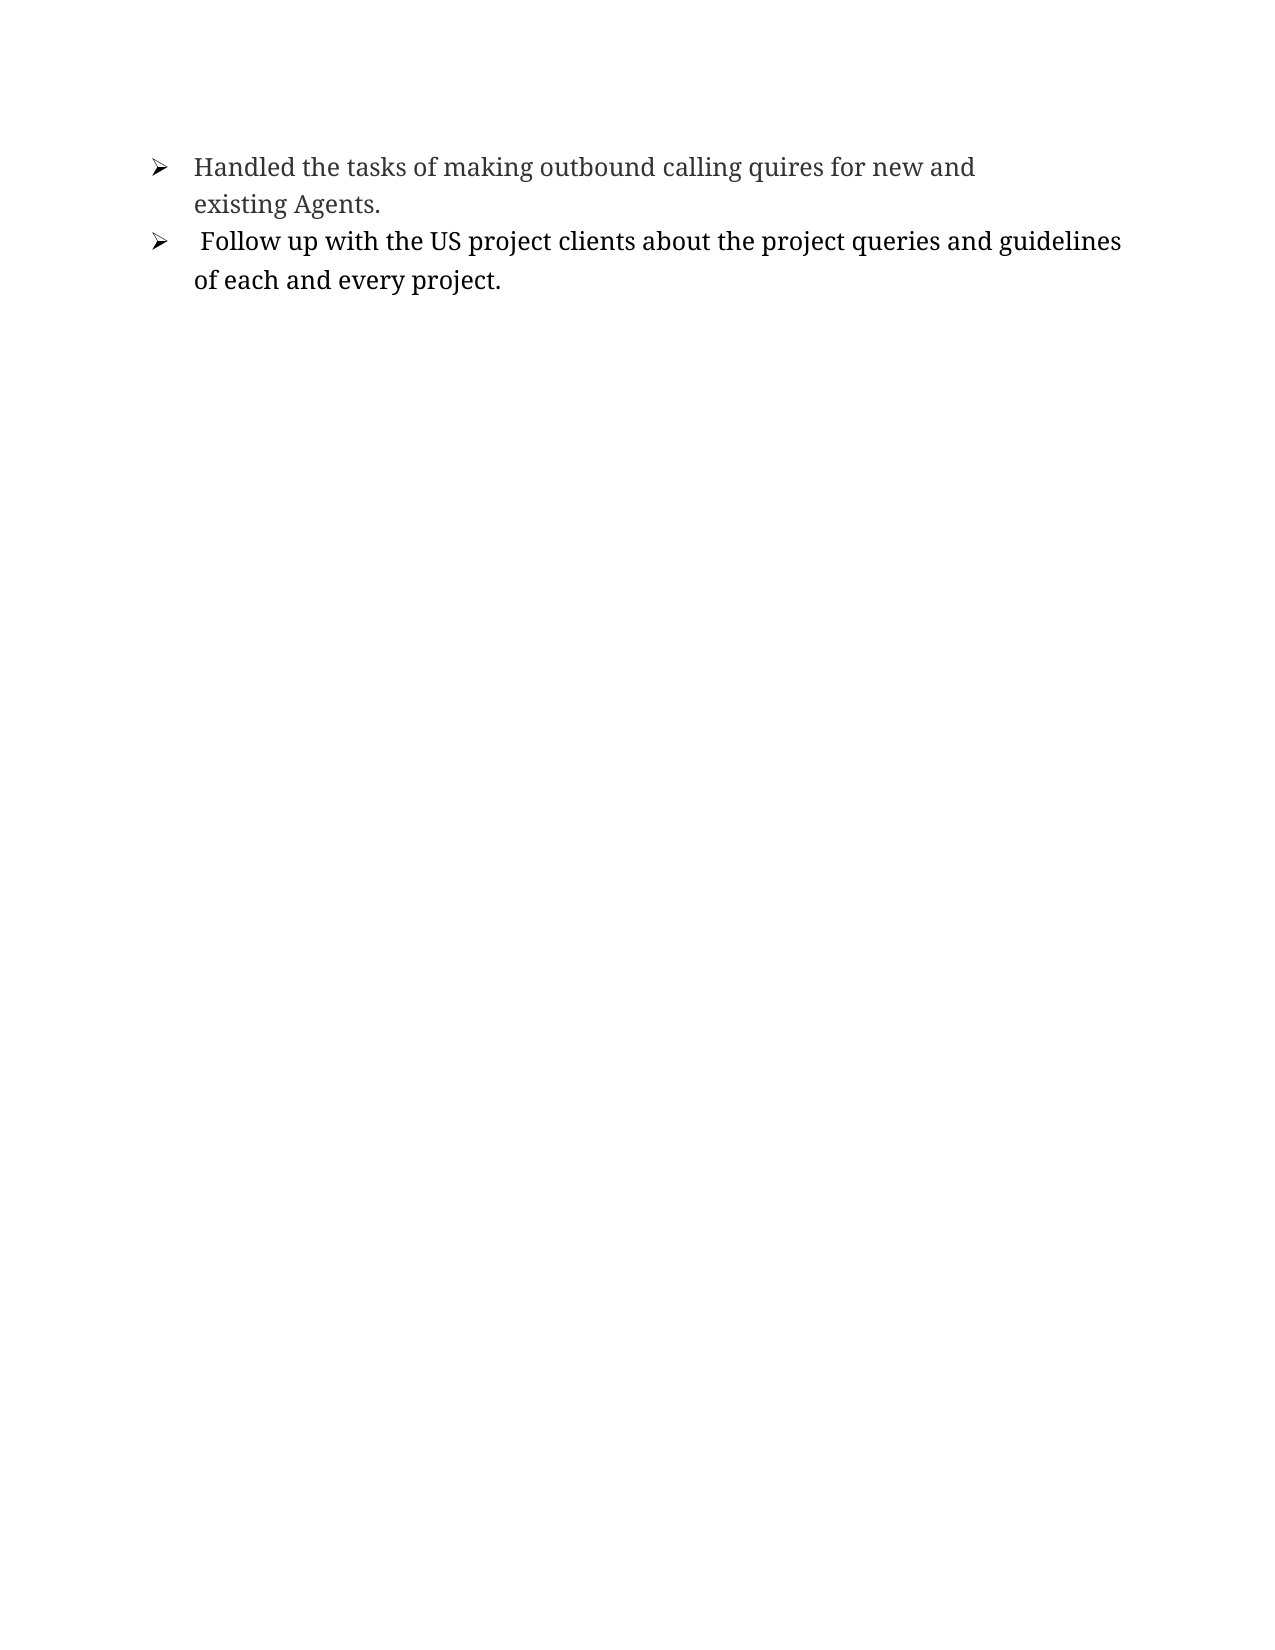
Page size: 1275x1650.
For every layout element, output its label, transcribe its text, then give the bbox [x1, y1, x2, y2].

list Handled the tasks of making outbound calling quires for new and existing Agents. [150, 150, 1017, 221]
list Follow up with the US project clients about the project queries and guidelines of each and every project. [150, 223, 1125, 297]
